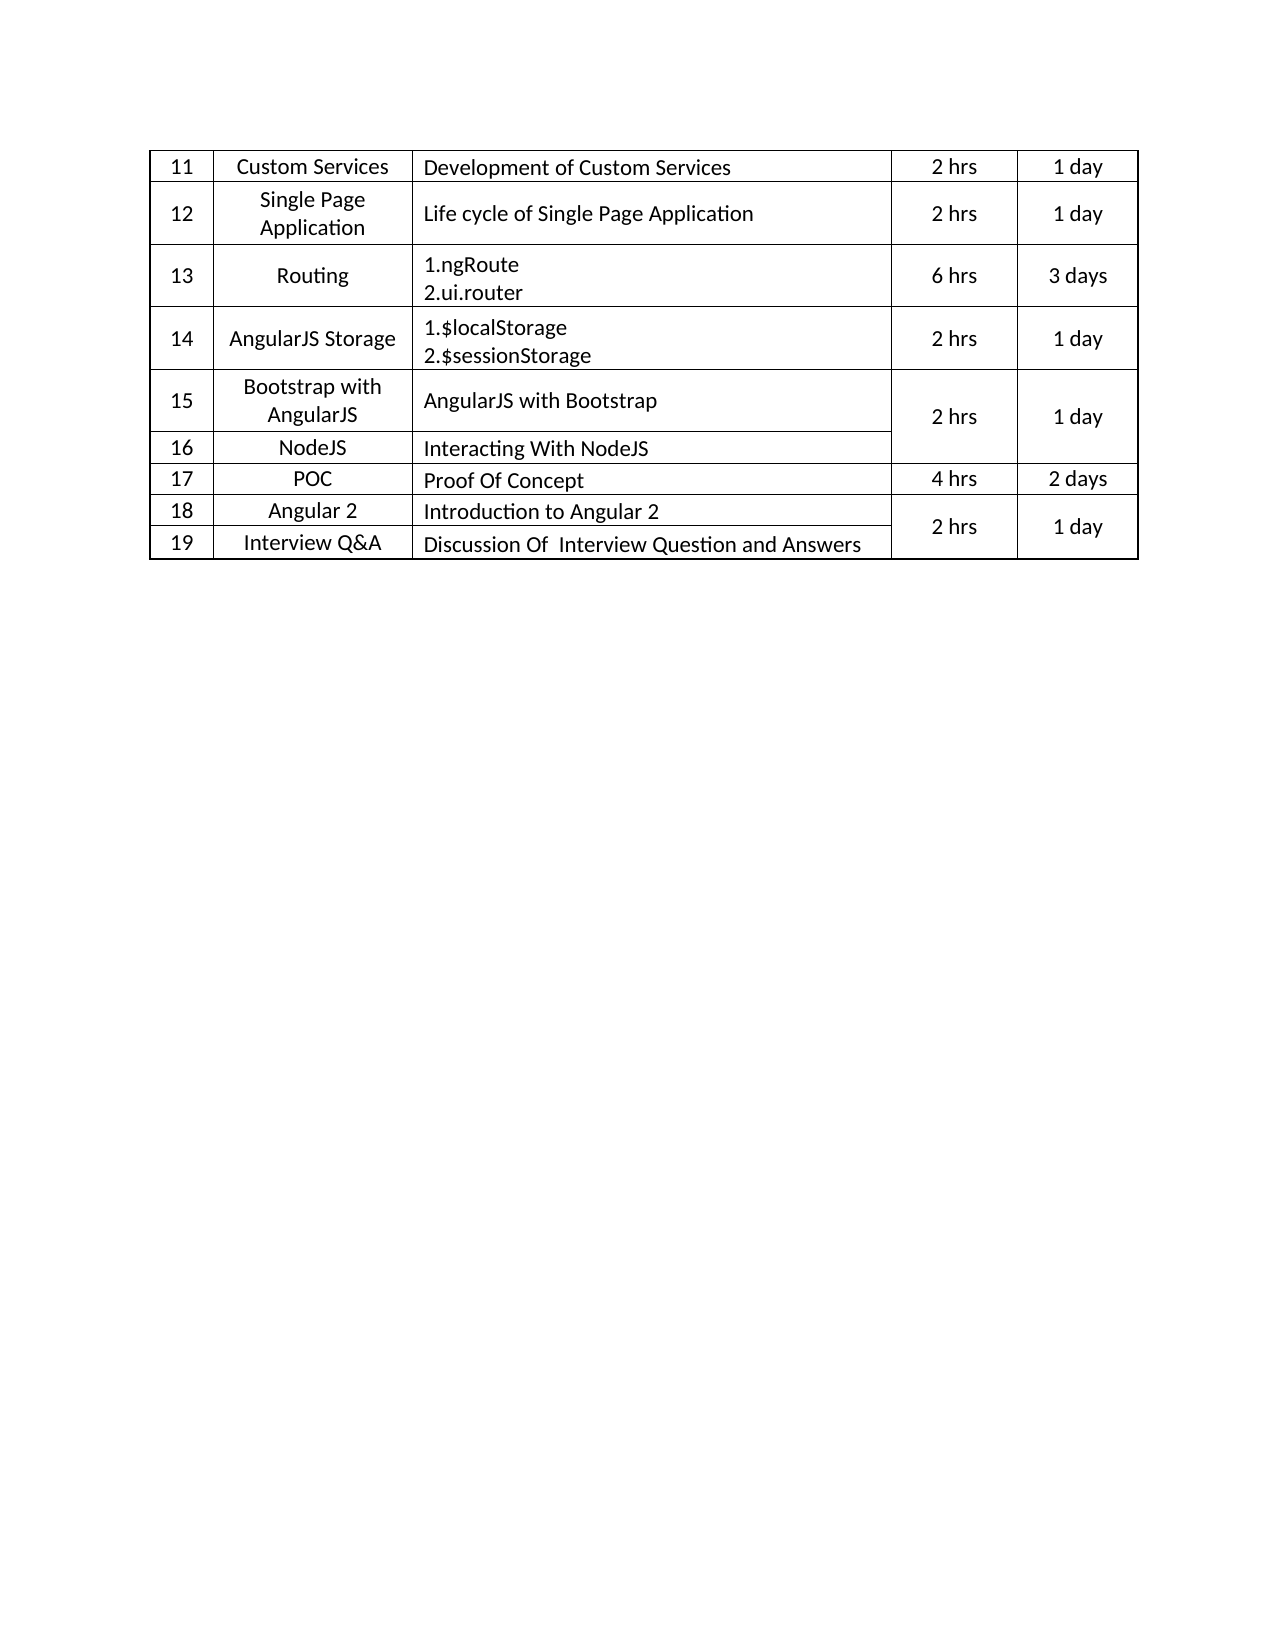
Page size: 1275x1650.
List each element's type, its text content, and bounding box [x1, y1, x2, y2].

table_cell AngularJS with Bootstrap [413, 370, 891, 431]
table_cell 13 [151, 245, 213, 306]
table_cell 19 [151, 526, 213, 558]
table_cell 15 [151, 370, 213, 431]
table_cell 2 days [1018, 464, 1137, 494]
table_cell 1 day [1018, 151, 1137, 181]
table_cell AngularJS Storage [214, 307, 412, 369]
table_cell 1.ngRoute 2.ui.router [413, 245, 891, 306]
table_cell 11 [151, 151, 213, 181]
table_cell 14 [151, 307, 213, 369]
table_cell 2 hrs [892, 307, 1017, 369]
table_cell Routing [214, 245, 412, 306]
table_cell 12 [151, 182, 213, 244]
table_cell 1 day [1018, 307, 1137, 369]
table_cell Life cycle of Single Page Application [413, 182, 891, 244]
table_cell Interacting With NodeJS [413, 432, 891, 462]
table_cell 3 days [1018, 245, 1137, 306]
table_cell Development of Custom Services [413, 151, 891, 181]
table_cell Custom Services [214, 151, 412, 181]
table_cell Discussion Of Interview Question and Answers [413, 526, 891, 558]
table_cell Introduction to Angular 2 [413, 495, 891, 525]
table_cell 6 hrs [892, 245, 1017, 306]
table_cell 1.$localStorage 2.$sessionStorage [413, 307, 891, 369]
table_cell NodeJS [214, 432, 412, 462]
table_cell 1 day [1018, 370, 1137, 462]
table_cell 16 [151, 432, 213, 462]
table_cell POC [214, 464, 412, 494]
table_cell Bootstrap with AngularJS [214, 370, 412, 431]
table_cell 2 hrs [892, 182, 1017, 244]
table_cell 1 day [1018, 182, 1137, 244]
table_cell 2 hrs [892, 370, 1017, 462]
table_cell 2 hrs [892, 151, 1017, 181]
table_cell 2 hrs [892, 495, 1017, 558]
table_cell 1 day [1018, 495, 1137, 558]
table_cell 18 [151, 495, 213, 525]
table_cell Single Page Application [214, 182, 412, 244]
table_cell 4 hrs [892, 464, 1017, 494]
table_cell Angular 2 [214, 495, 412, 525]
table_cell Interview Q&A [214, 526, 412, 558]
table_cell Proof Of Concept [413, 464, 891, 494]
table_cell 17 [151, 464, 213, 494]
